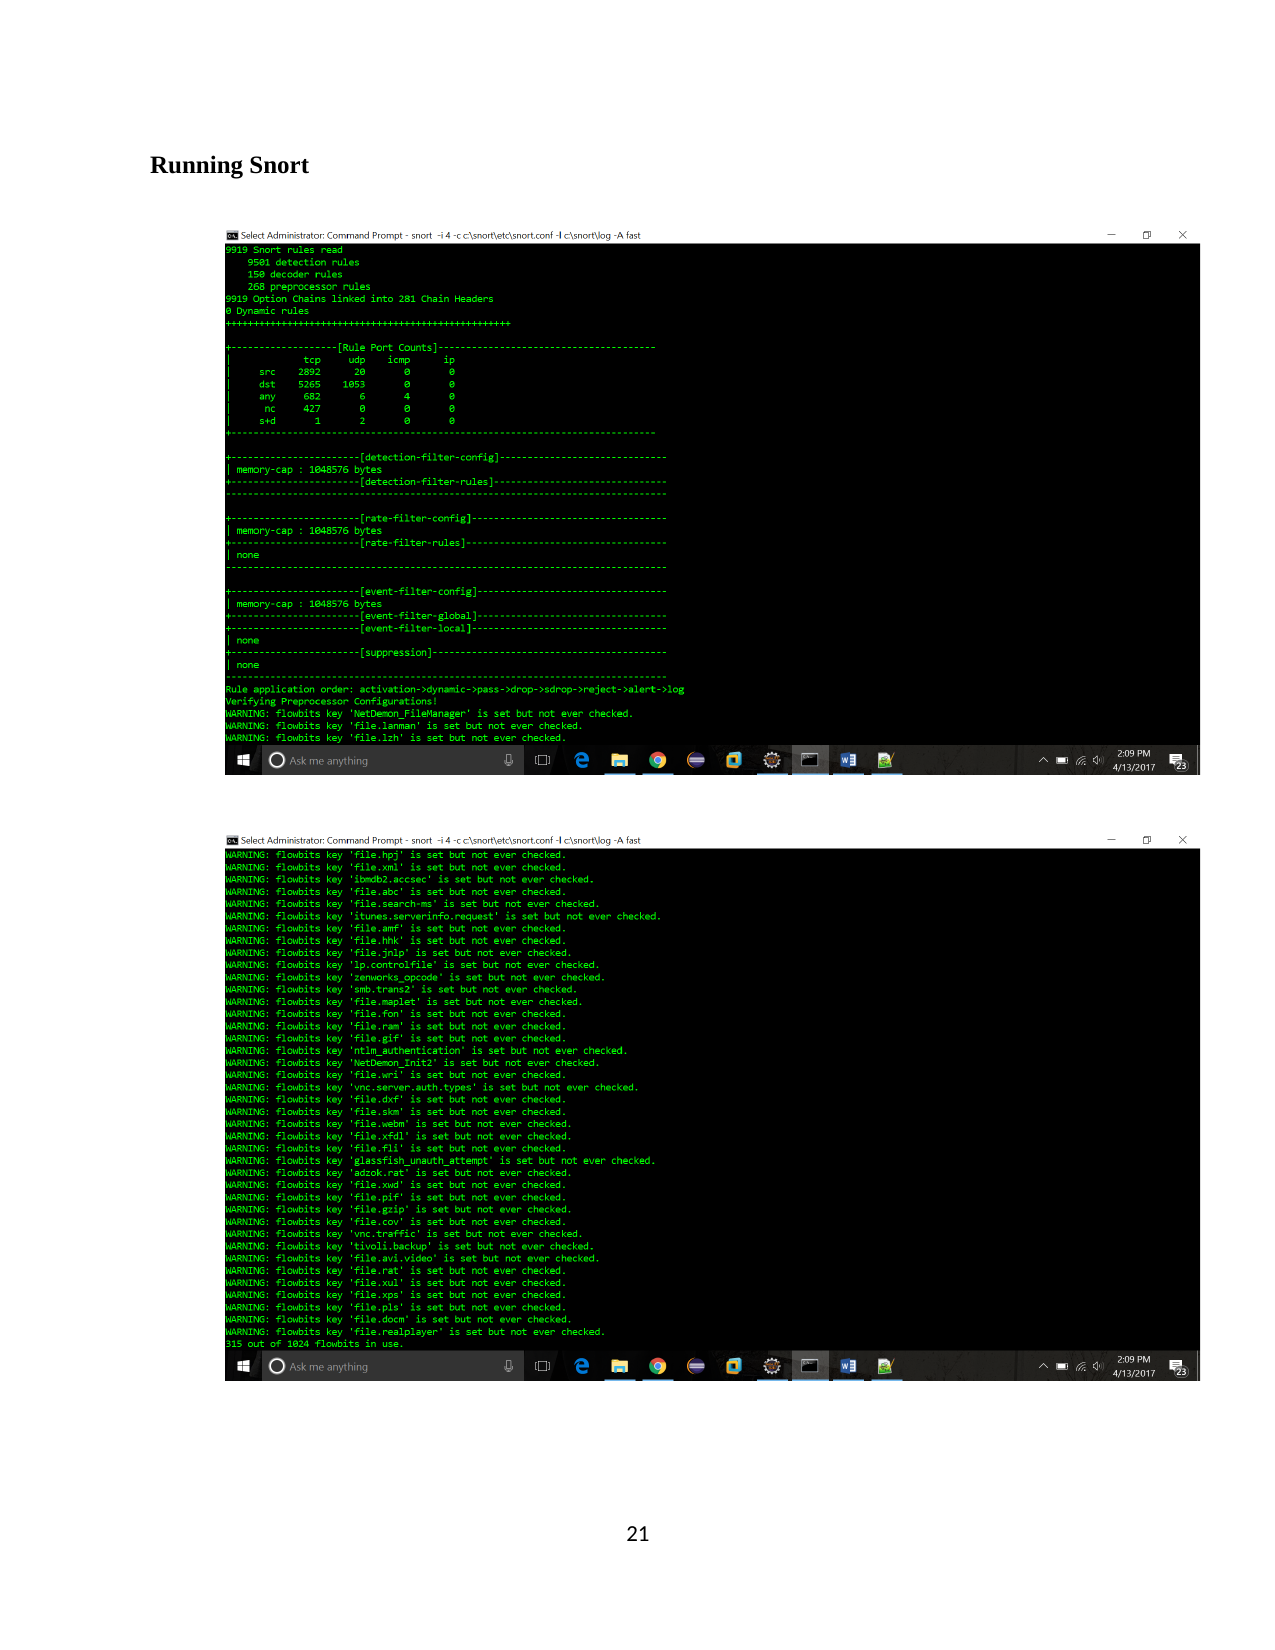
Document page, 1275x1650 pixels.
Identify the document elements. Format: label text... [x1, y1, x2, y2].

picture [225, 832, 1200, 1381]
picture [225, 226, 1200, 775]
subtitle Running Snort [150, 150, 1125, 179]
